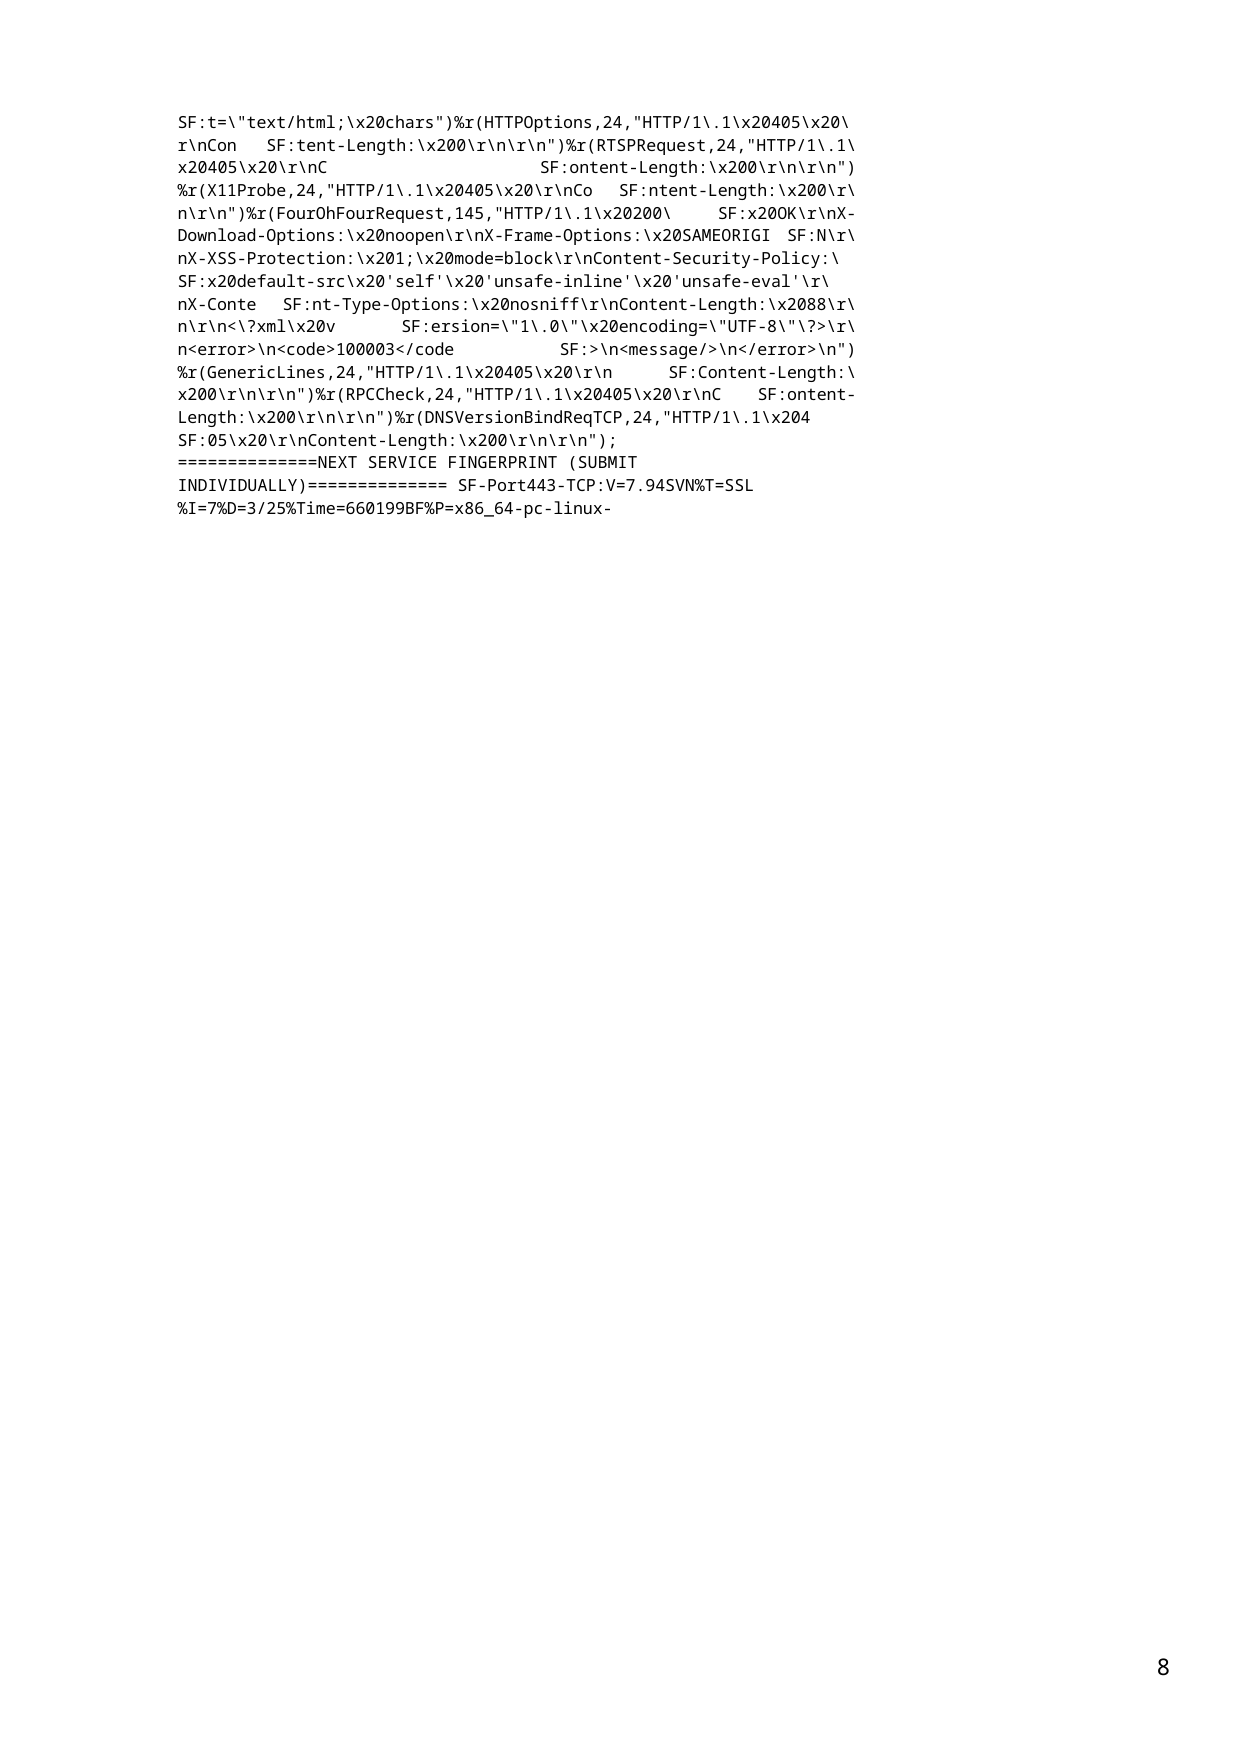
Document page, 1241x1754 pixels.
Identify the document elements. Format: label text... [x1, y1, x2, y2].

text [177, 110, 856, 451]
text ==============NEXT SERVICE FINGERPRINT (SUBMIT INDIVIDUALLY)============== SF-Port443-TCP:V=7.94SVN%T=SSL%I=7%D=3/25%Time=660199BF%P=x86_64-pc-linux- [177, 451, 856, 519]
